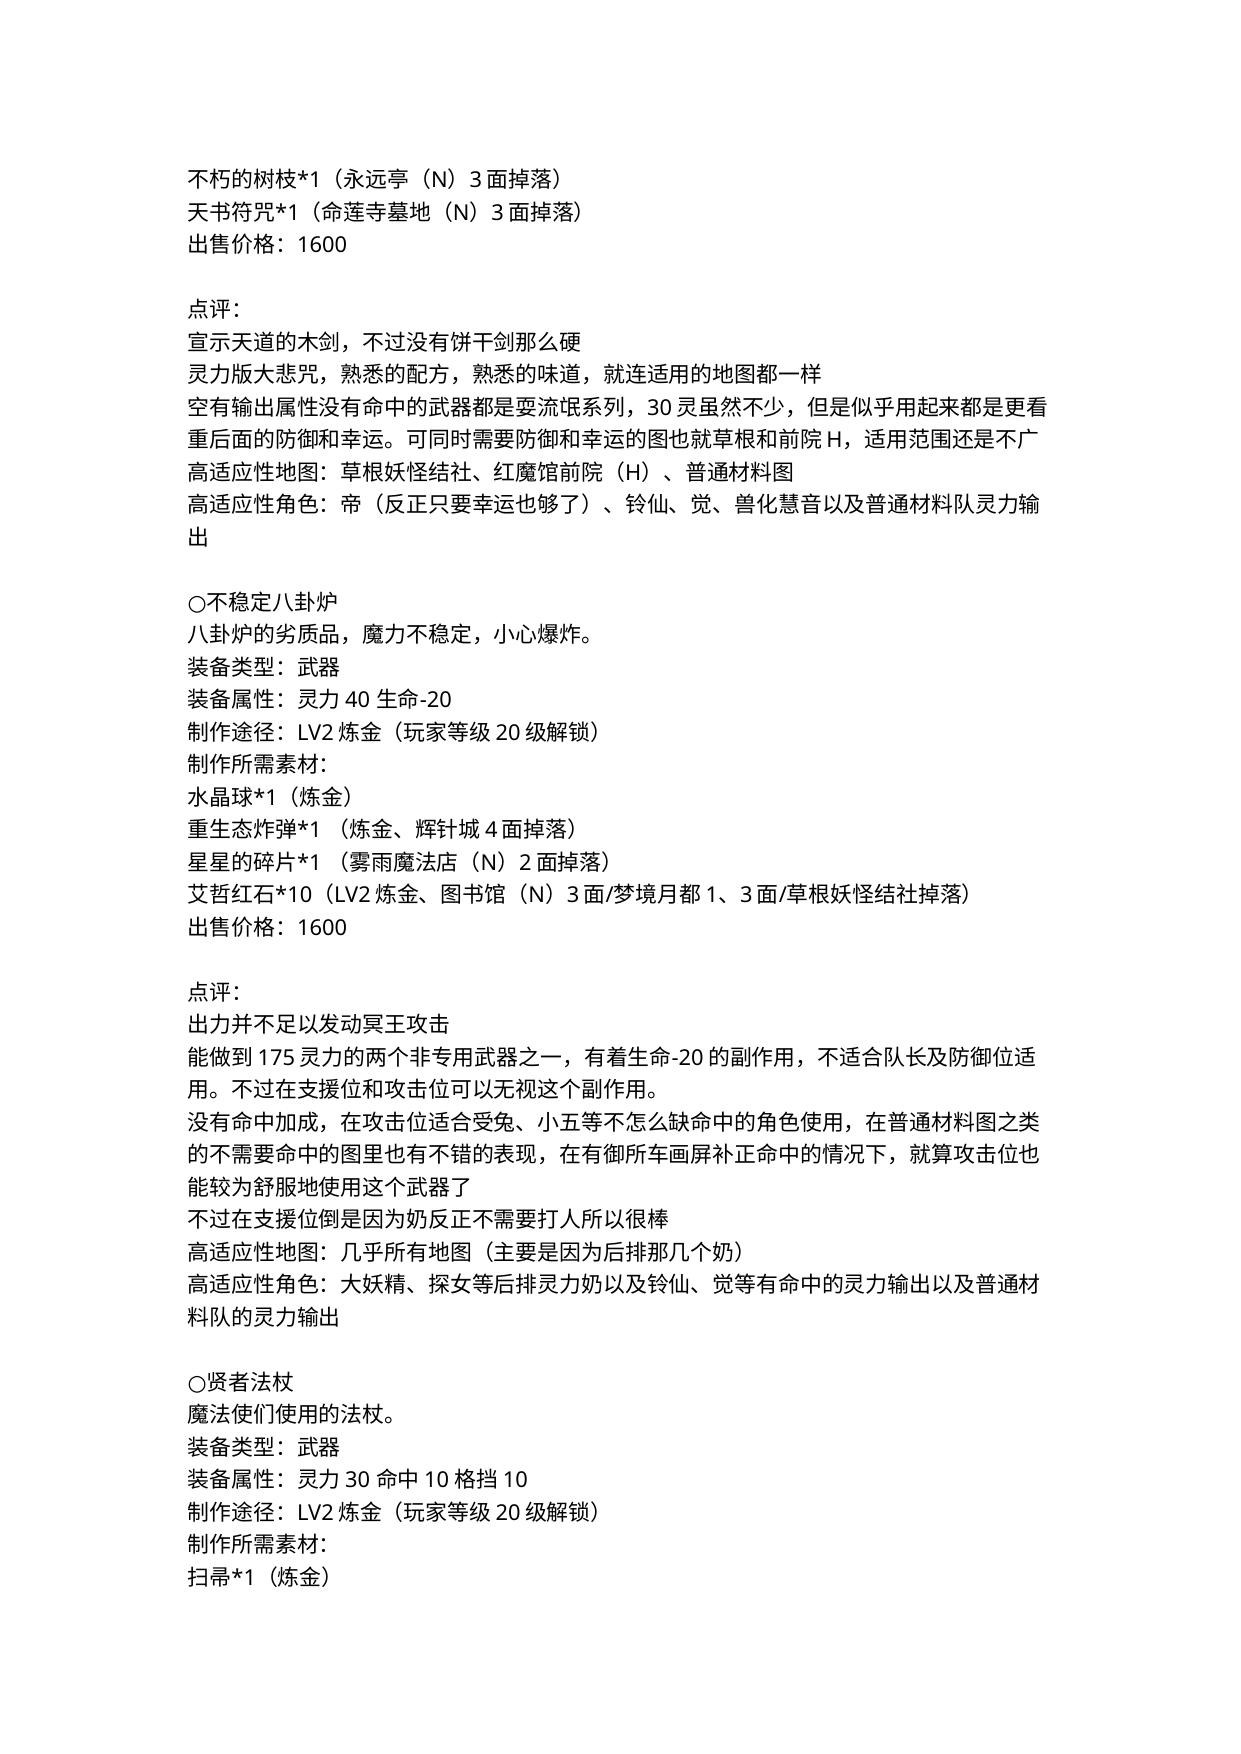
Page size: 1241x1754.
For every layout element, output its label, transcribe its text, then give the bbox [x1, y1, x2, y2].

text 不朽的树枝*1（永远亭（N）3面掉落） [187, 162, 1053, 194]
text 能做到175灵力的两个非专用武器之一，有着生命-20的副作用，不适合队长及防御位适用。不过在支援位和攻击位可以无视这个副作用。 [187, 1039, 1053, 1104]
text 艾哲红石*10（LV2炼金、图书馆（N）3面/梦境月都1、3面/草根妖怪结社掉落） [187, 877, 1053, 909]
text 天书符咒*1（命莲寺墓地（N）3面掉落） [187, 194, 1053, 227]
text 装备类型：武器 [187, 649, 1053, 682]
text 空有输出属性没有命中的武器都是耍流氓系列，30灵虽然不少，但是似乎用起来都是更看重后面的防御和幸运。可同时需要防御和幸运的图也就草根和前院H，适用范围还是不广 [187, 389, 1053, 454]
text 宣示天道的木剑，不过没有饼干剑那么硬 [187, 324, 1053, 357]
text 高适应性地图：草根妖怪结社、红魔馆前院（H）、普通材料图 [187, 454, 1053, 487]
text 水晶球*1（炼金） [187, 779, 1053, 812]
text 制作所需素材： [187, 747, 1053, 779]
text 制作所需素材： [187, 1527, 1053, 1559]
text 没有命中加成，在攻击位适合受兔、小五等不怎么缺命中的角色使用，在普通材料图之类的不需要命中的图里也有不错的表现，在有御所车画屏补正命中的情况下，就算攻击位也能较为舒服地使用这个武器了 [187, 1104, 1053, 1202]
text 制作途径：LV2炼金（玩家等级20级解锁） [187, 1494, 1053, 1527]
text 制作途径：LV2炼金（玩家等级20级解锁） [187, 714, 1053, 747]
text ○不稳定八卦炉 [187, 584, 1053, 617]
text 装备类型：武器 [187, 1429, 1053, 1462]
text 魔法使们使用的法杖。 [187, 1397, 1053, 1429]
text 高适应性地图：几乎所有地图（主要是因为后排那几个奶） [187, 1234, 1053, 1267]
text 点评： [187, 974, 1053, 1007]
text 出售价格：1600 [187, 909, 1053, 942]
text 出力并不足以发动冥王攻击 [187, 1007, 1053, 1039]
text 扫帚*1（炼金） [187, 1559, 1053, 1592]
text 出售价格：1600 [187, 227, 1053, 259]
text ○贤者法杖 [187, 1364, 1053, 1397]
text 高适应性角色：帝（反正只要幸运也够了）、铃仙、觉、兽化慧音以及普通材料队灵力输出 [187, 487, 1053, 552]
text 装备属性：灵力40 生命-20 [187, 682, 1053, 714]
text 星星的碎片*1 （雾雨魔法店（N）2面掉落） [187, 844, 1053, 877]
text 灵力版大悲咒，熟悉的配方，熟悉的味道，就连适用的地图都一样 [187, 357, 1053, 389]
text 不过在支援位倒是因为奶反正不需要打人所以很棒 [187, 1202, 1053, 1234]
text 高适应性角色：大妖精、探女等后排灵力奶以及铃仙、觉等有命中的灵力输出以及普通材料队的灵力输出 [187, 1267, 1053, 1332]
text 点评： [187, 292, 1053, 324]
text 装备属性：灵力30 命中10 格挡10 [187, 1462, 1053, 1494]
text 八卦炉的劣质品，魔力不稳定，小心爆炸。 [187, 617, 1053, 649]
text 重生态炸弹*1 （炼金、辉针城4面掉落） [187, 812, 1053, 844]
